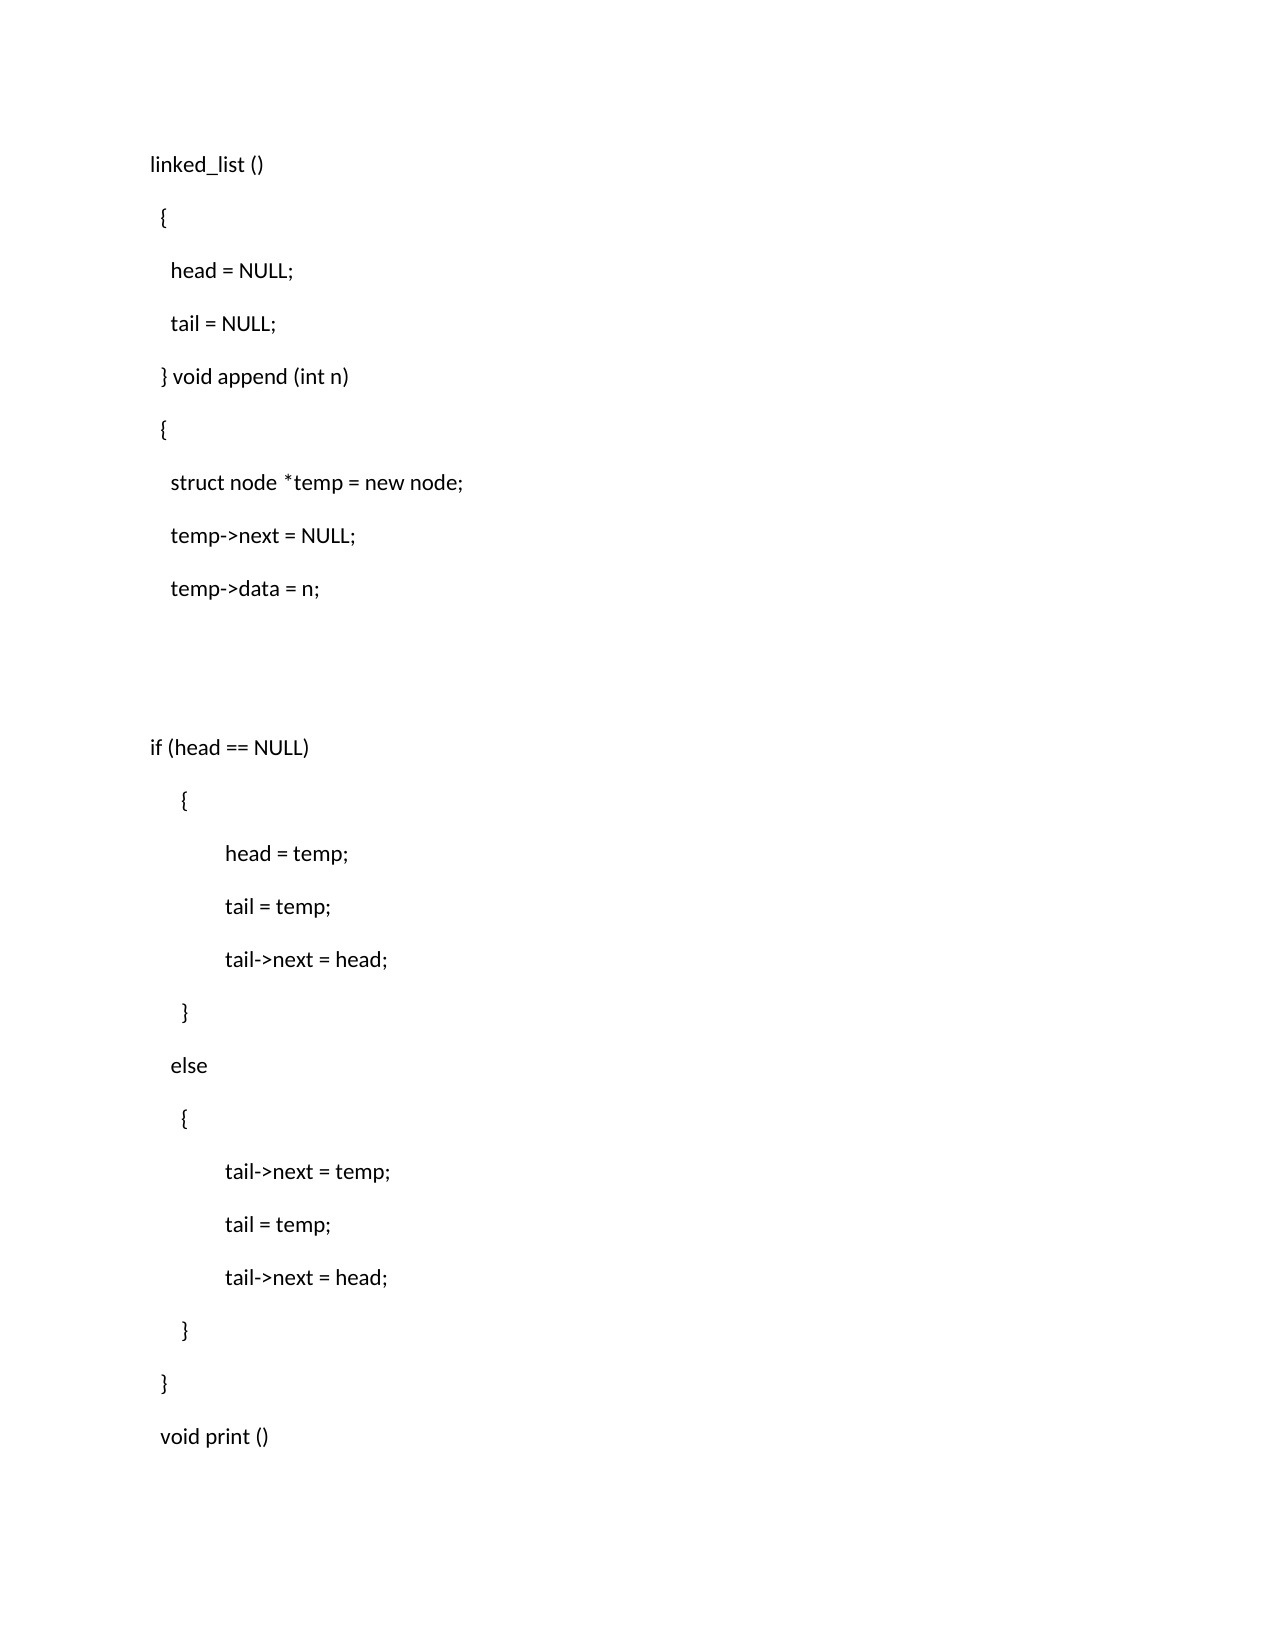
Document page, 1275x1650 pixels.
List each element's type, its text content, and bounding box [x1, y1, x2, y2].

text tail = temp; [150, 1210, 1125, 1238]
text void print () [150, 1422, 1125, 1451]
text temp->data = n; [150, 574, 1125, 602]
text head = temp; [150, 839, 1125, 867]
text tail->next = temp; [150, 1157, 1125, 1185]
text struct node *temp = new node; [150, 468, 1125, 496]
text linked_list () [150, 150, 1125, 178]
text if (head == NULL) [150, 733, 1125, 761]
text tail->next = head; [150, 945, 1125, 973]
text } [150, 1316, 1125, 1344]
text head = NULL; [150, 256, 1125, 284]
text } [150, 1369, 1125, 1397]
text temp->next = NULL; [150, 521, 1125, 549]
text { [150, 1104, 1125, 1132]
text else [150, 1051, 1125, 1079]
text tail = temp; [150, 892, 1125, 920]
text tail = NULL; [150, 309, 1125, 337]
text tail->next = head; [150, 1263, 1125, 1291]
text { [150, 786, 1125, 814]
text { [150, 203, 1125, 231]
text { [150, 415, 1125, 443]
text } [150, 998, 1125, 1026]
text } void append (int n) [150, 362, 1125, 390]
